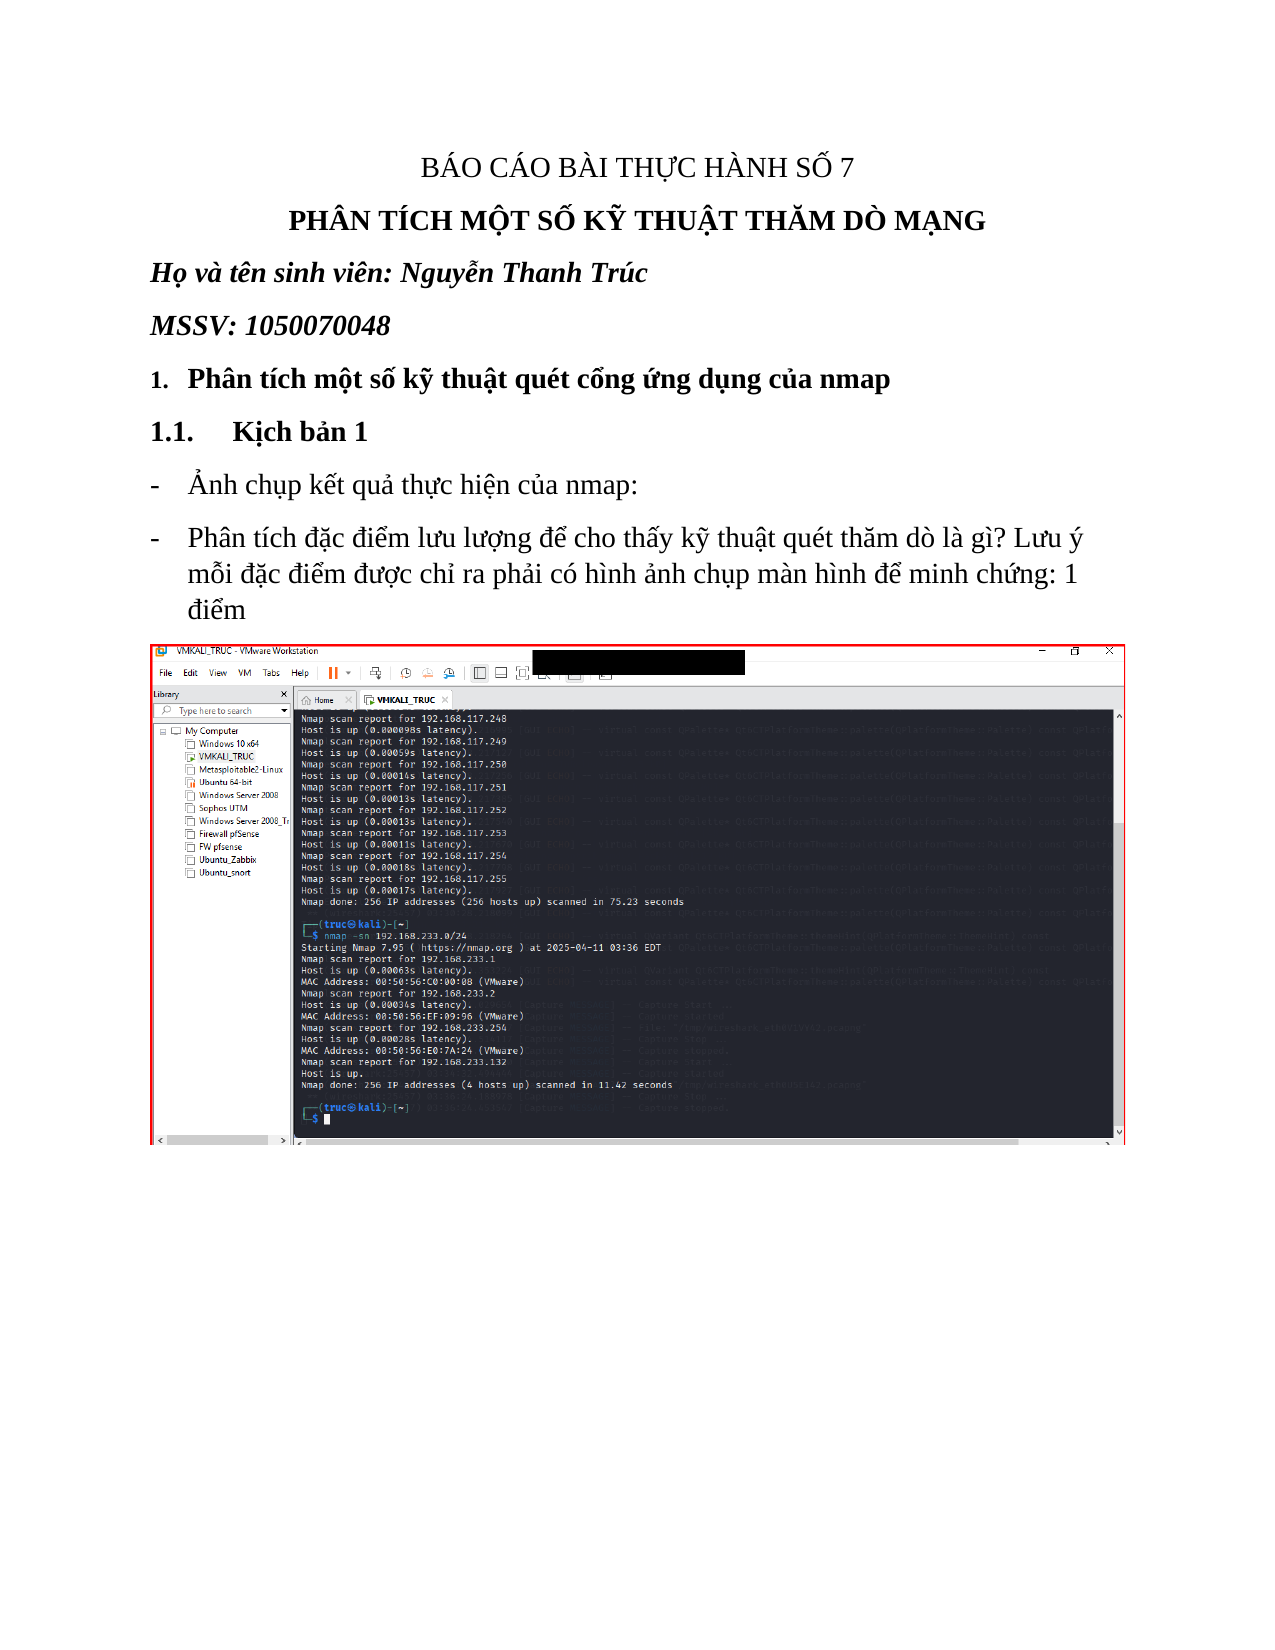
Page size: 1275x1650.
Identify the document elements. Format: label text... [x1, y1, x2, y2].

list Phân tích một số kỹ thuật quét cổng ứng dụng của nmap [150, 361, 1125, 395]
text MSSV: 1050070048 [150, 308, 1125, 342]
text PHÂN TÍCH MỘT SỐ KỸ THUẬT THĂM DÒ MẠNG [150, 203, 1125, 236]
text BÁO CÁO BÀI THỰC HÀNH SỐ 7 [150, 150, 1125, 183]
list Kịch bản 1 [150, 414, 1125, 448]
picture [150, 644, 1125, 1145]
text Họ và tên sinh viên: Nguyễn Thanh Trúc [150, 256, 1125, 289]
list Ảnh chụp kết quả thực hiện của nmap: [150, 467, 1125, 500]
list Phân tích đặc điểm lưu lượng để cho thấy kỹ thuật quét thăm dò là gì? Lưu ý mỗi đặc điểm được chỉ ra phải có hình ảnh chụp màn hình để minh chứng: 1 điểm [150, 520, 1125, 626]
